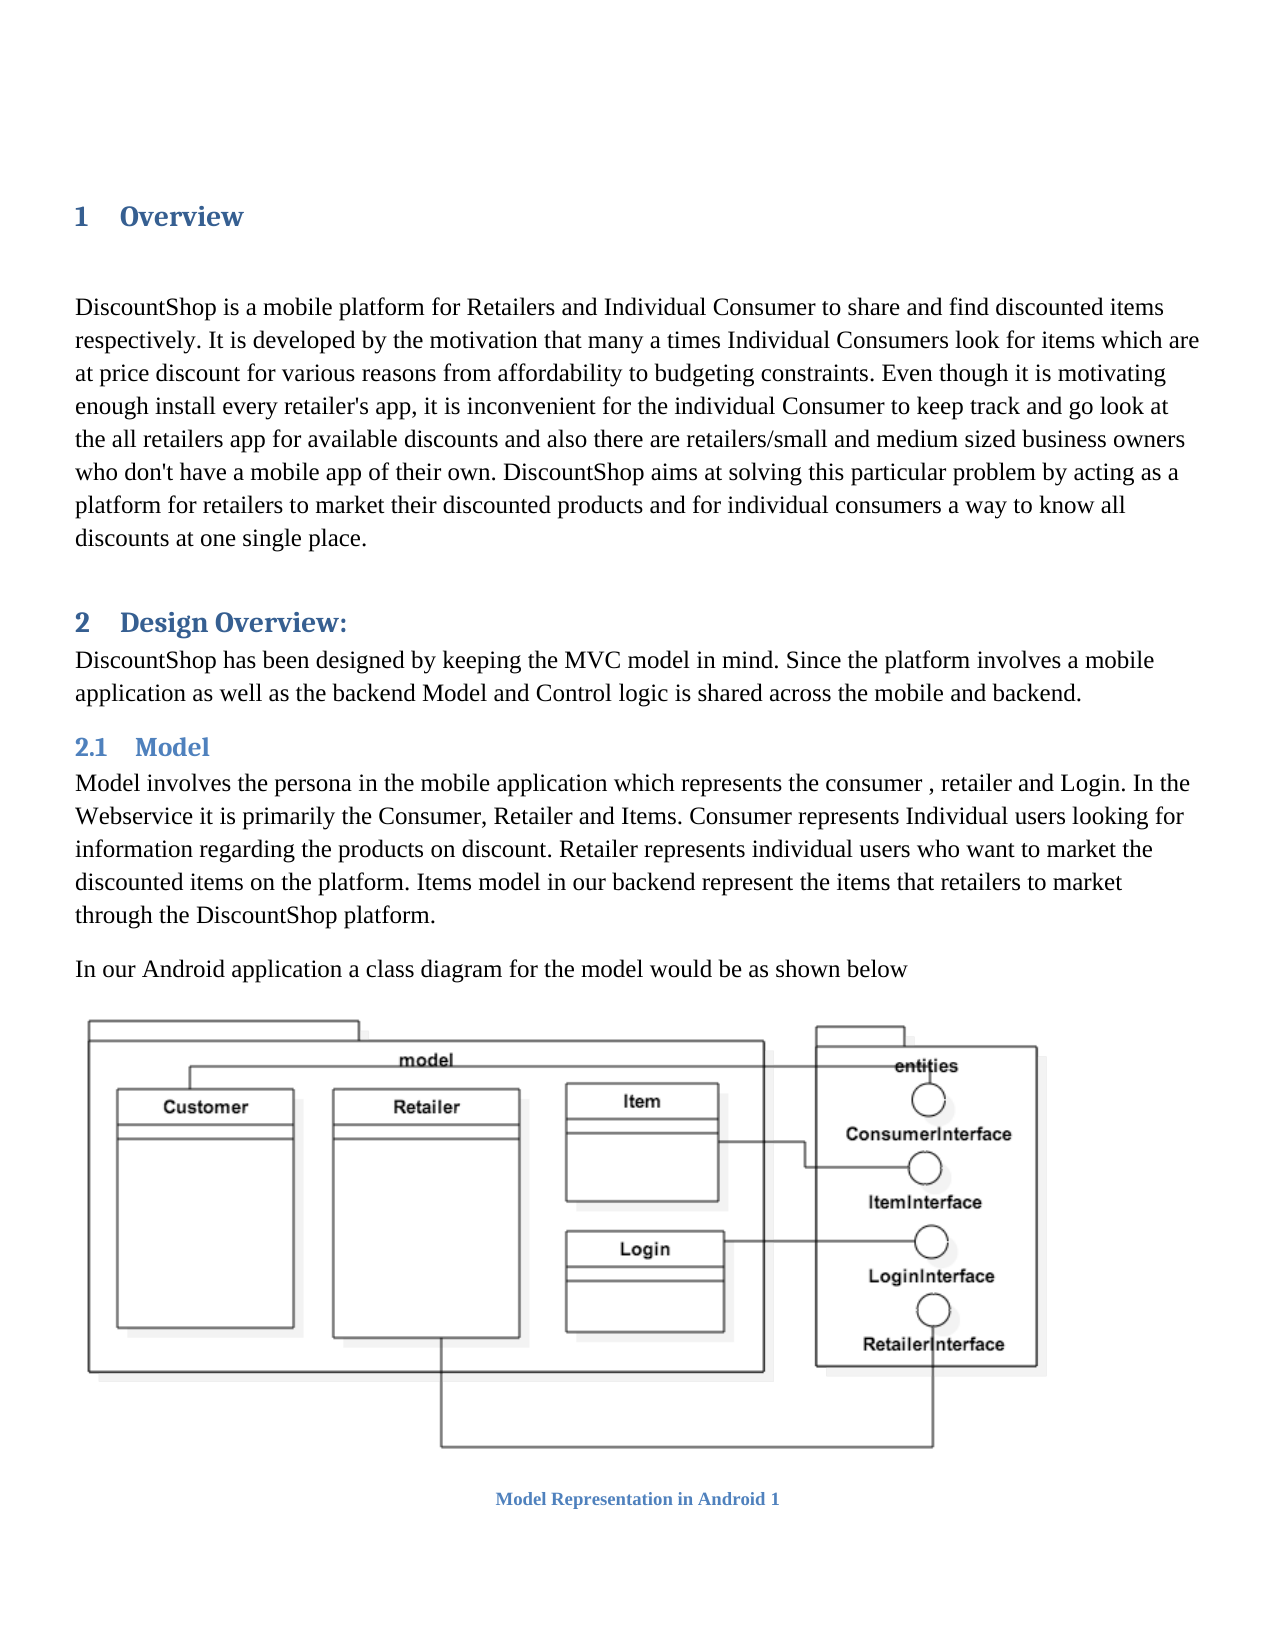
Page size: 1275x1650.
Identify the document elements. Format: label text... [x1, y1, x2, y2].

picture [75, 1007, 1050, 1463]
subtitle Design Overview: [75, 607, 1200, 640]
subtitle Overview [75, 200, 1200, 233]
text Model involves the persona in the mobile application which represents the consumer , retailer and Login. In the Webservice it is primarily the Consumer, Retailer and Items. Consumer represents Individual users looking for information regarding the products on discount. Retailer represents individual users who want to market the discounted items on the platform. Items model in our backend represent the items that retailers to market through the DiscountShop platform. [75, 768, 1200, 928]
subtitle Model [75, 732, 1200, 763]
text DiscountShop has been designed by keeping the MVC model in mind. Since the platform involves a mobile application as well as the backend Model and Control logic is shared across the mobile and backend. [75, 645, 1200, 707]
text In our Android application a class diagram for the model would be as shown below [75, 954, 1200, 982]
text DiscountShop is a mobile platform for Retailers and Individual Consumer to share and find discounted items respectively. It is developed by the motivation that many a times Individual Consumers look for items which are at price discount for various reasons from affordability to budgeting constraints. Even though it is motivating enough install every retailer's app, it is inconvenient for the individual Consumer to keep track and go look at the all retailers app for available discounts and also there are retailers/small and medium sized business owners who don't have a mobile app of their own. DiscountShop aims at solving this particular problem by acting as a platform for retailers to market their discounted products and for individual consumers a way to know all discounts at one single place. [75, 292, 1200, 552]
